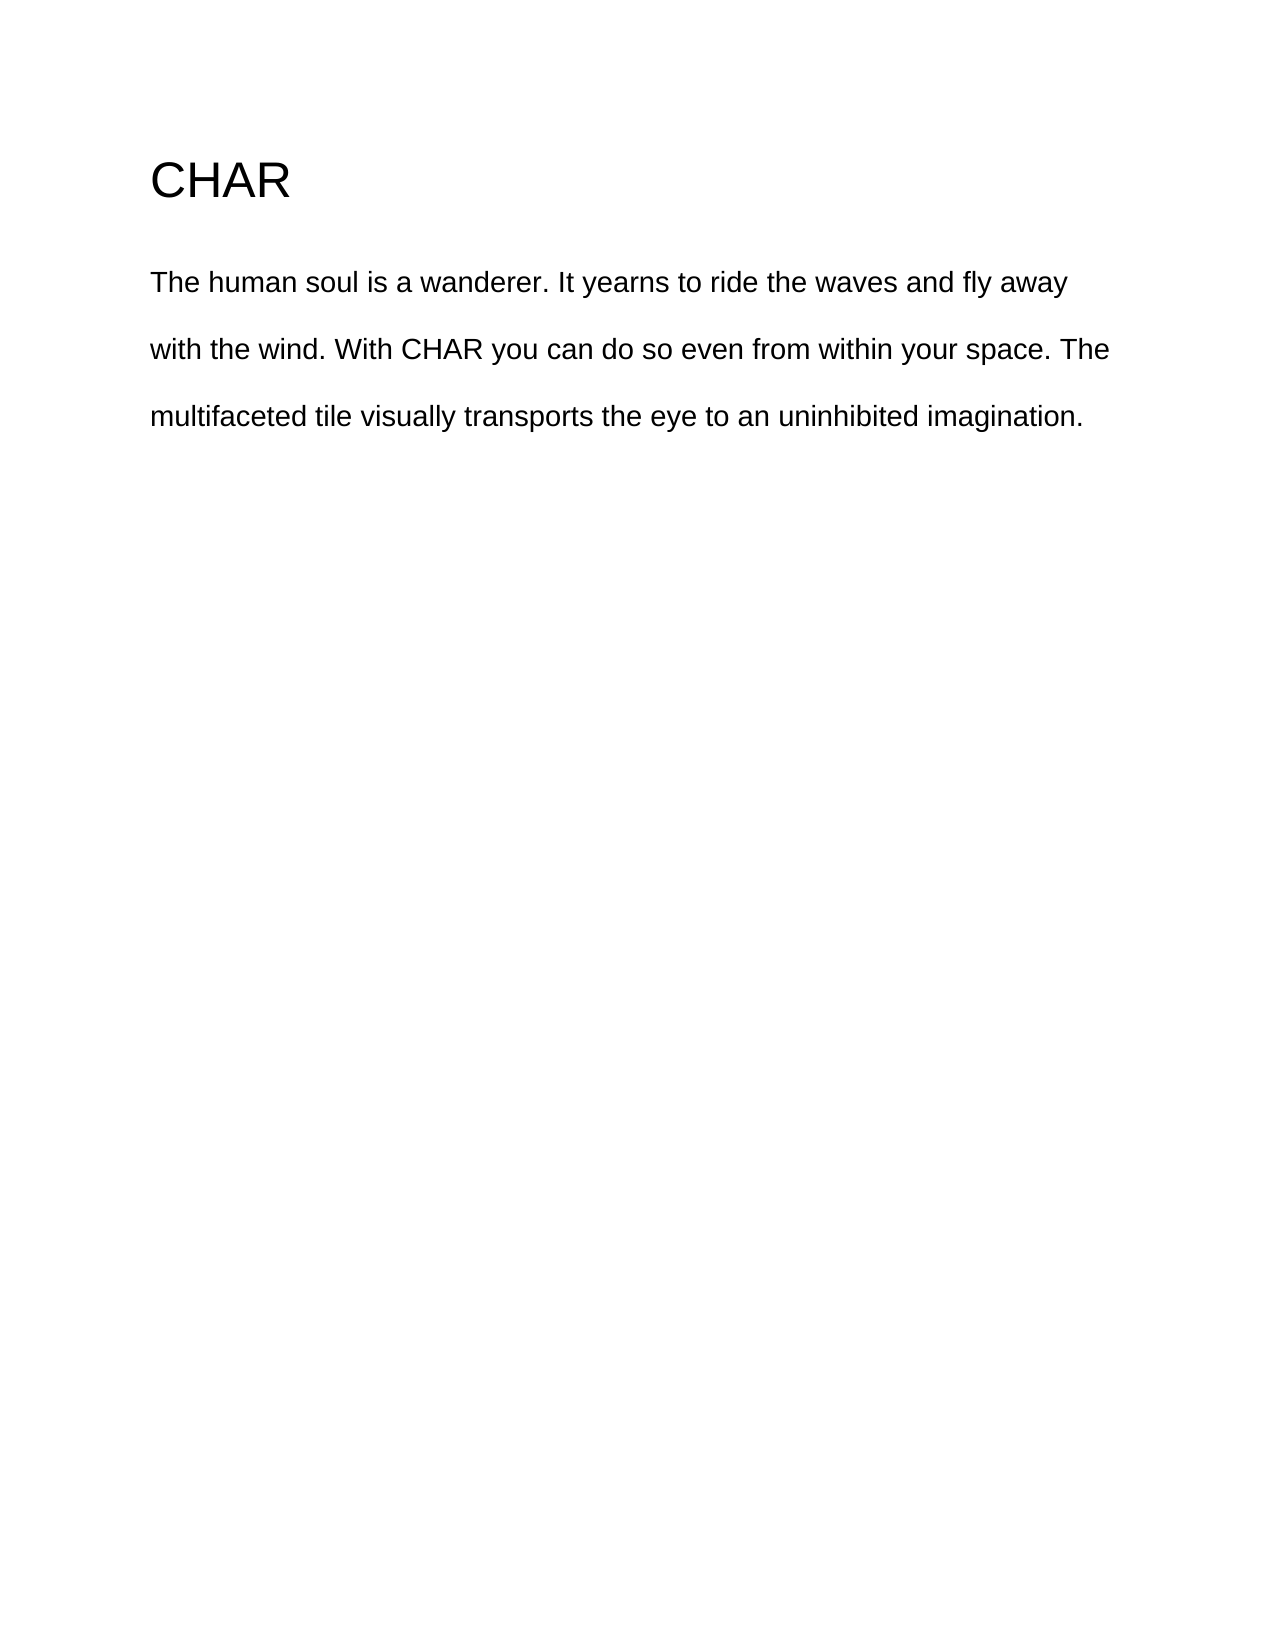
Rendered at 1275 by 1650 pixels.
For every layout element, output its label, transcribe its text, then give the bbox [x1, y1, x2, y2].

text CHAR [150, 150, 1125, 207]
text The human soul is a wanderer. It yearns to ride the waves and fly away with the wind. With CHAR you can do so even from within your space. The multifaceted tile visually transports the eye to an uninhibited imagination. [150, 265, 1125, 433]
